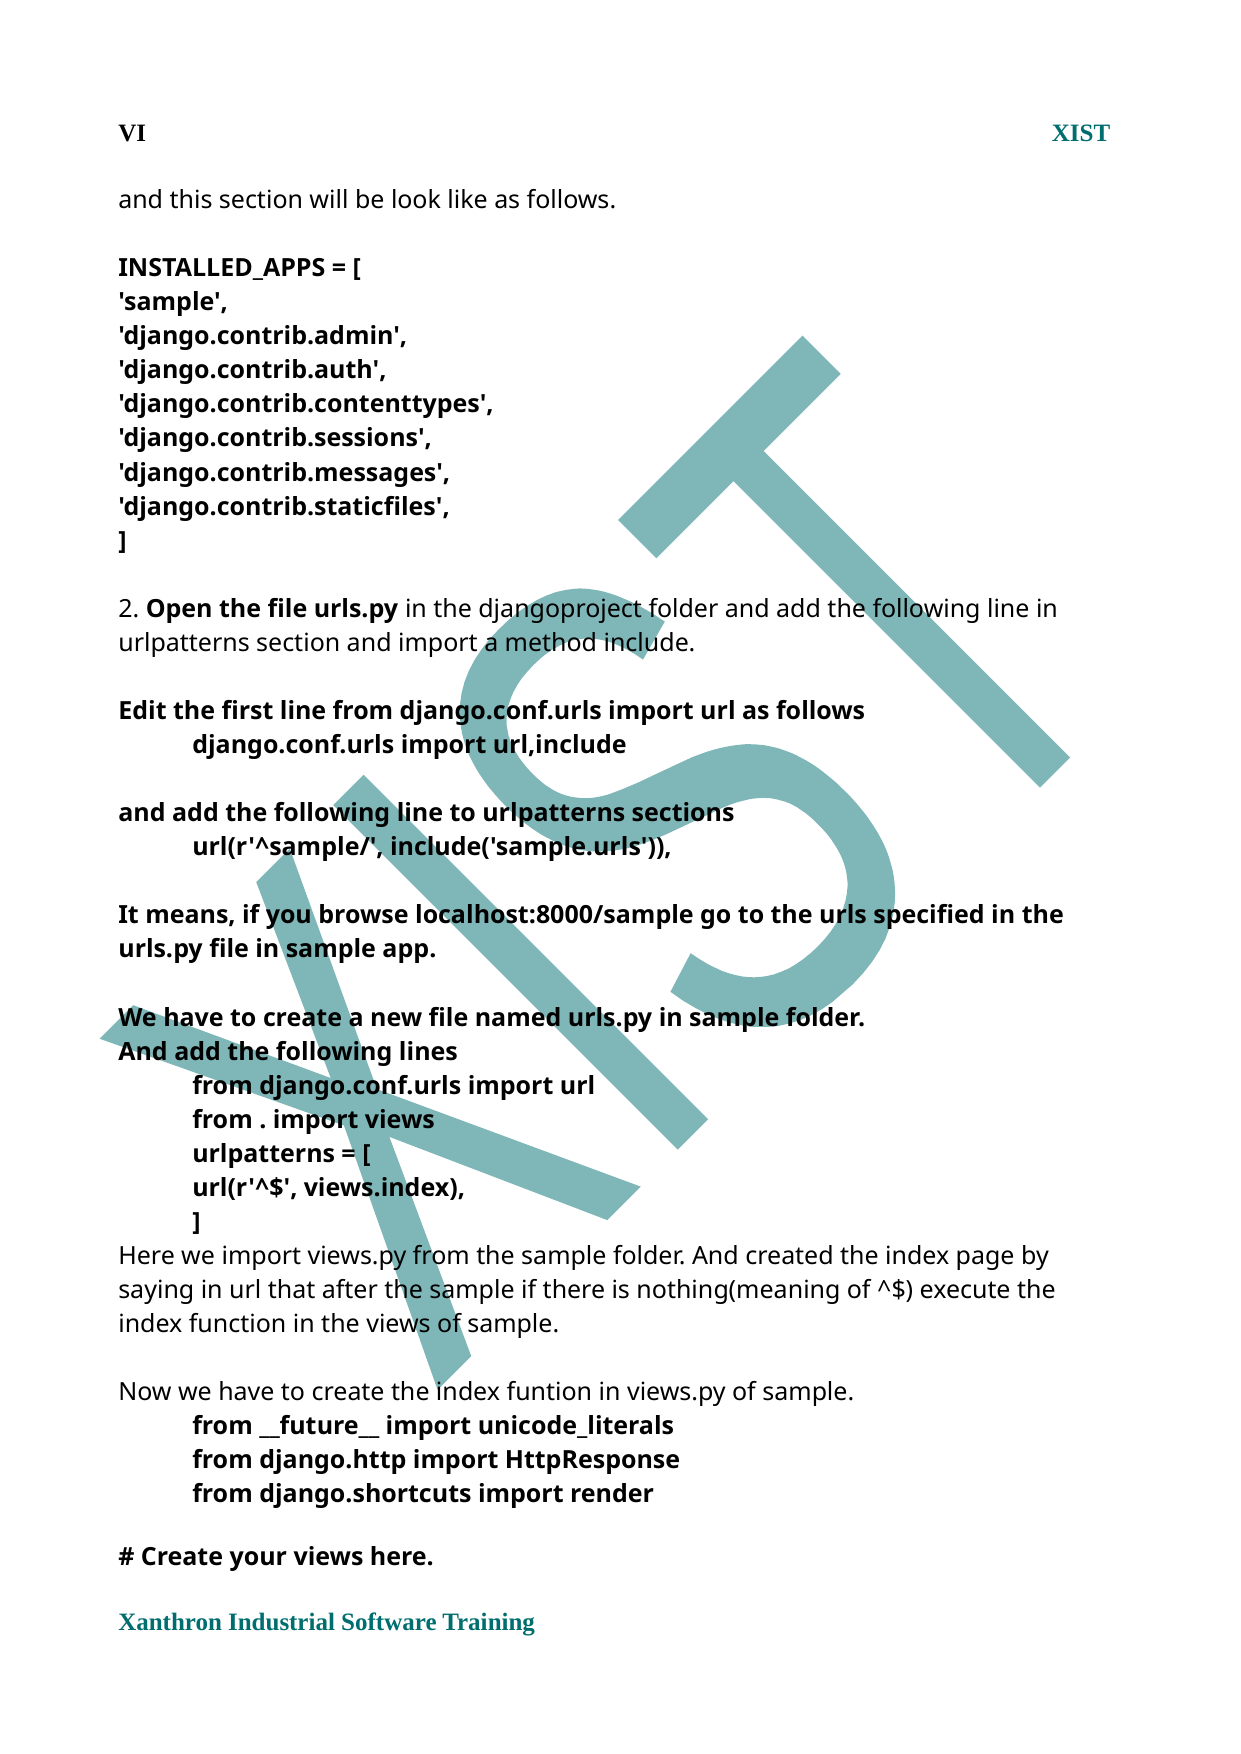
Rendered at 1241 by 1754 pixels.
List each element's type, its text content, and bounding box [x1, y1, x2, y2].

text from django.http import HttpResponse [118, 1442, 1122, 1476]
text Now we have to create the index funtion in views.py of sample. [118, 1374, 1122, 1408]
text 'django.contrib.messages', [118, 454, 1122, 488]
text ] [118, 522, 1122, 556]
text 'django.contrib.contenttypes', [118, 386, 1122, 420]
text 'django.contrib.sessions', [118, 420, 1122, 454]
text from . import views [118, 1101, 1122, 1135]
text We have to create a new file named urls.py in sample folder. [118, 999, 1122, 1033]
text It means, if you browse localhost:8000/sample go to the urls specified in the urls.py file in sample app. [118, 897, 1122, 965]
text and add the following line to urlpatterns sections [118, 795, 1122, 829]
text 'django.contrib.staticfiles', [118, 488, 1122, 522]
text from django.conf.urls import url [118, 1067, 1122, 1101]
text ] [118, 1203, 1122, 1238]
text url(r'^$', views.index), [118, 1169, 1122, 1203]
text And add the following lines [118, 1033, 1122, 1067]
text Edit the first line from django.conf.urls import url as follows [118, 693, 1122, 727]
text INSTALLED_APPS = [ [118, 250, 1122, 284]
text from __future__ import unicode_literals [118, 1408, 1122, 1442]
text 'django.contrib.auth', [118, 352, 1122, 386]
text Here we import views.py from the sample folder. And created the index page by saying in url that after the sample if there is nothing(meaning of ^$) execute the index function in the views of sample. [118, 1238, 1122, 1340]
text django.conf.urls import url,include [118, 727, 1122, 761]
text 'sample', [118, 284, 1122, 318]
text url(r'^sample/', include('sample.urls')), [118, 829, 1122, 863]
text and this section will be look like as follows. [118, 182, 1122, 216]
text # Create your views here. [118, 1539, 1122, 1573]
text 'django.contrib.admin', [118, 318, 1122, 352]
text from django.shortcuts import render [118, 1476, 1122, 1510]
text urlpatterns = [ [118, 1135, 1122, 1169]
text 2. Open the file urls.py in the djangoproject folder and add the following line in urlpatterns section and import a method include. [118, 590, 1122, 658]
